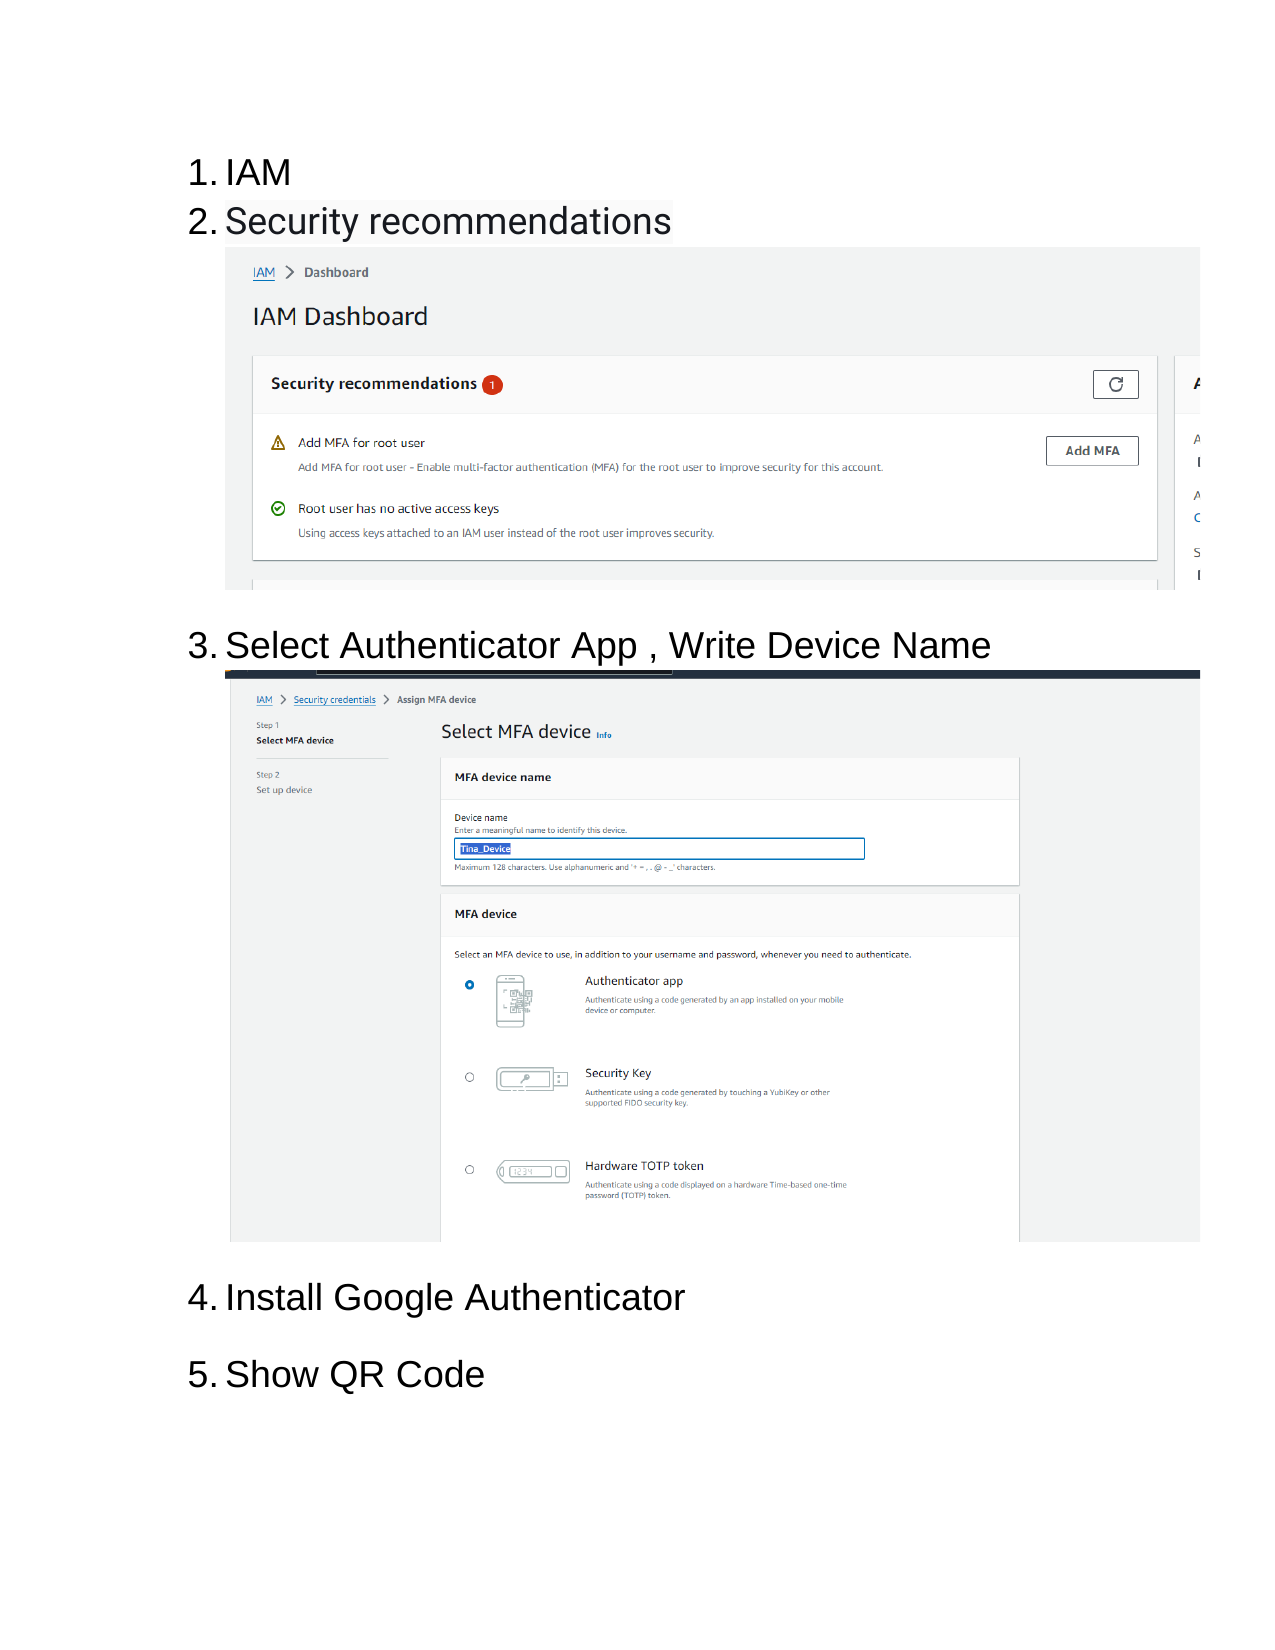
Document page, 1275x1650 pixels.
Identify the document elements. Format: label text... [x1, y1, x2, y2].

list Install Google Authenticator [187, 1275, 1125, 1349]
picture [225, 247, 1200, 590]
picture [225, 670, 1200, 1242]
list IAM [187, 150, 1125, 193]
list Show QR Code [187, 1353, 1125, 1396]
